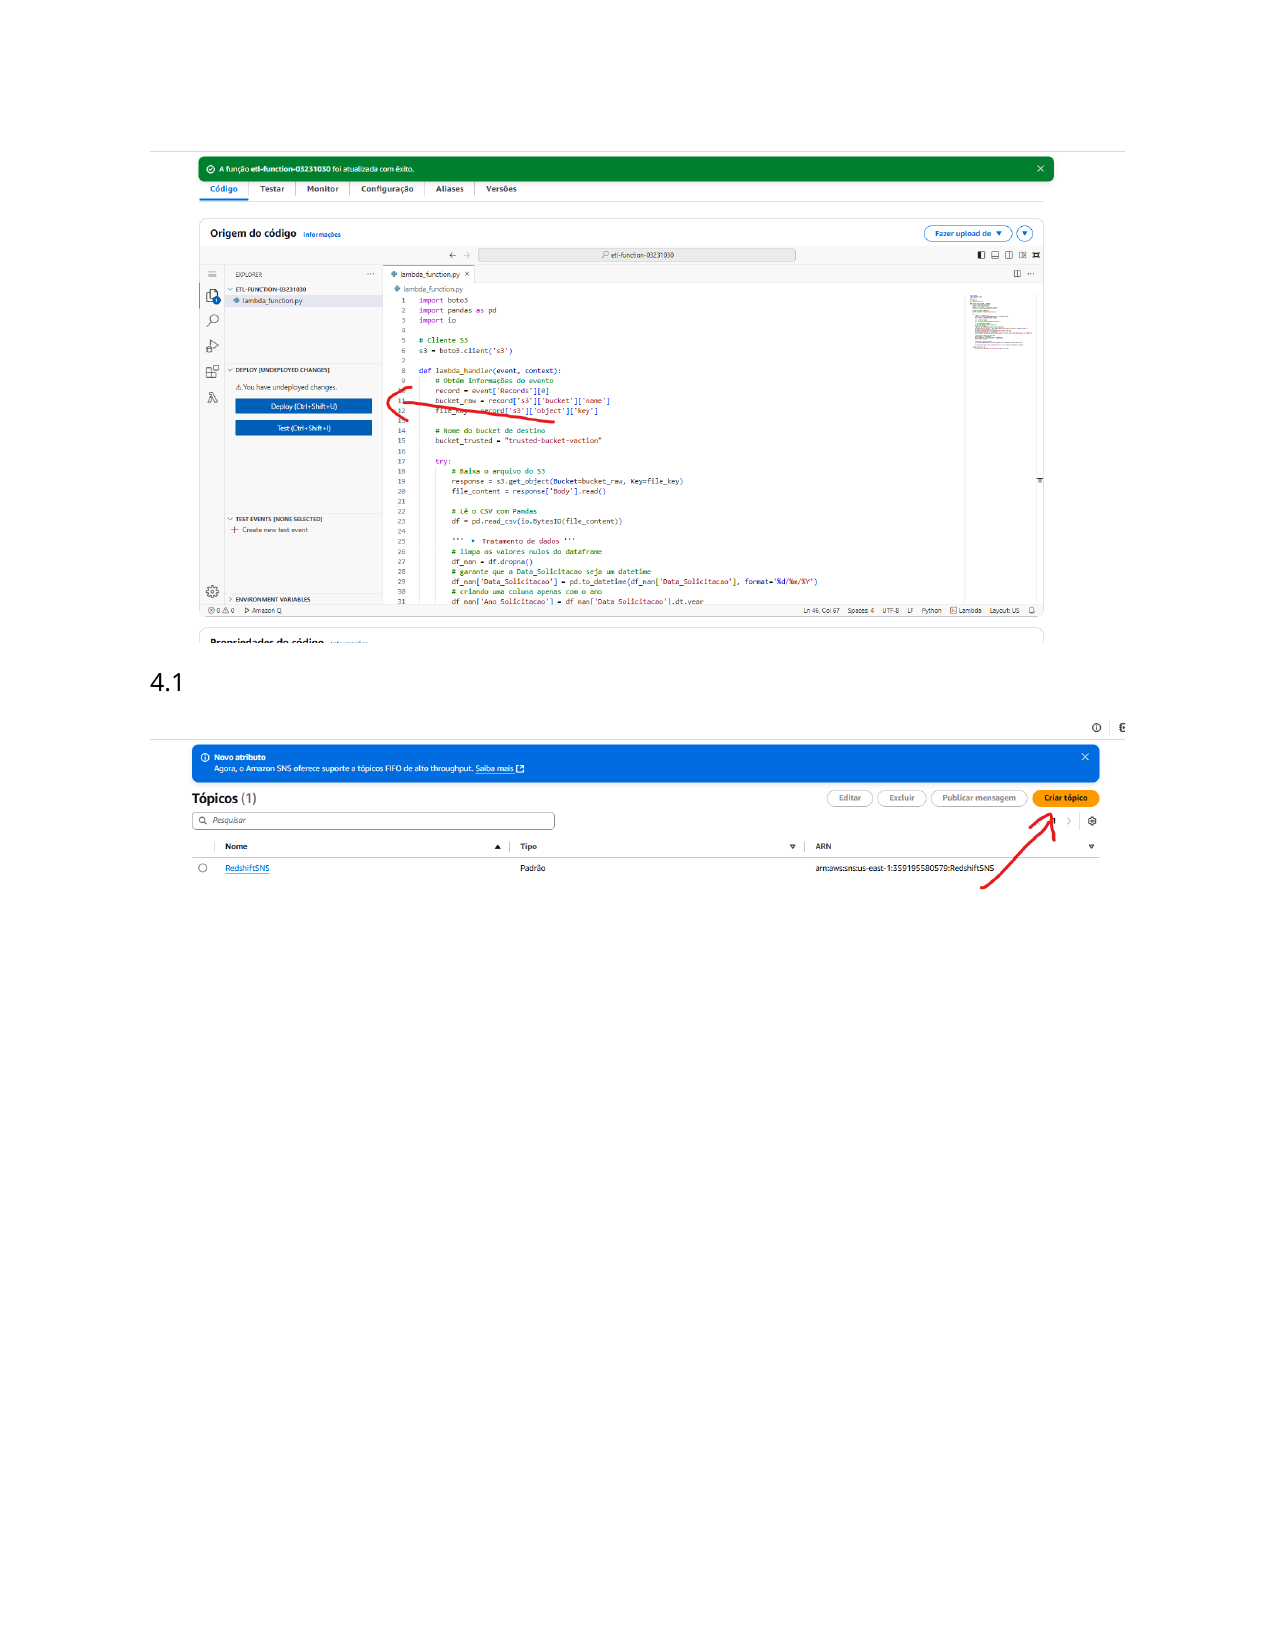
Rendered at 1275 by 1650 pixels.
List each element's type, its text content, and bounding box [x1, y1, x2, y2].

picture [150, 150, 1125, 643]
text 4.1 [150, 665, 1125, 699]
picture [150, 721, 1125, 1052]
